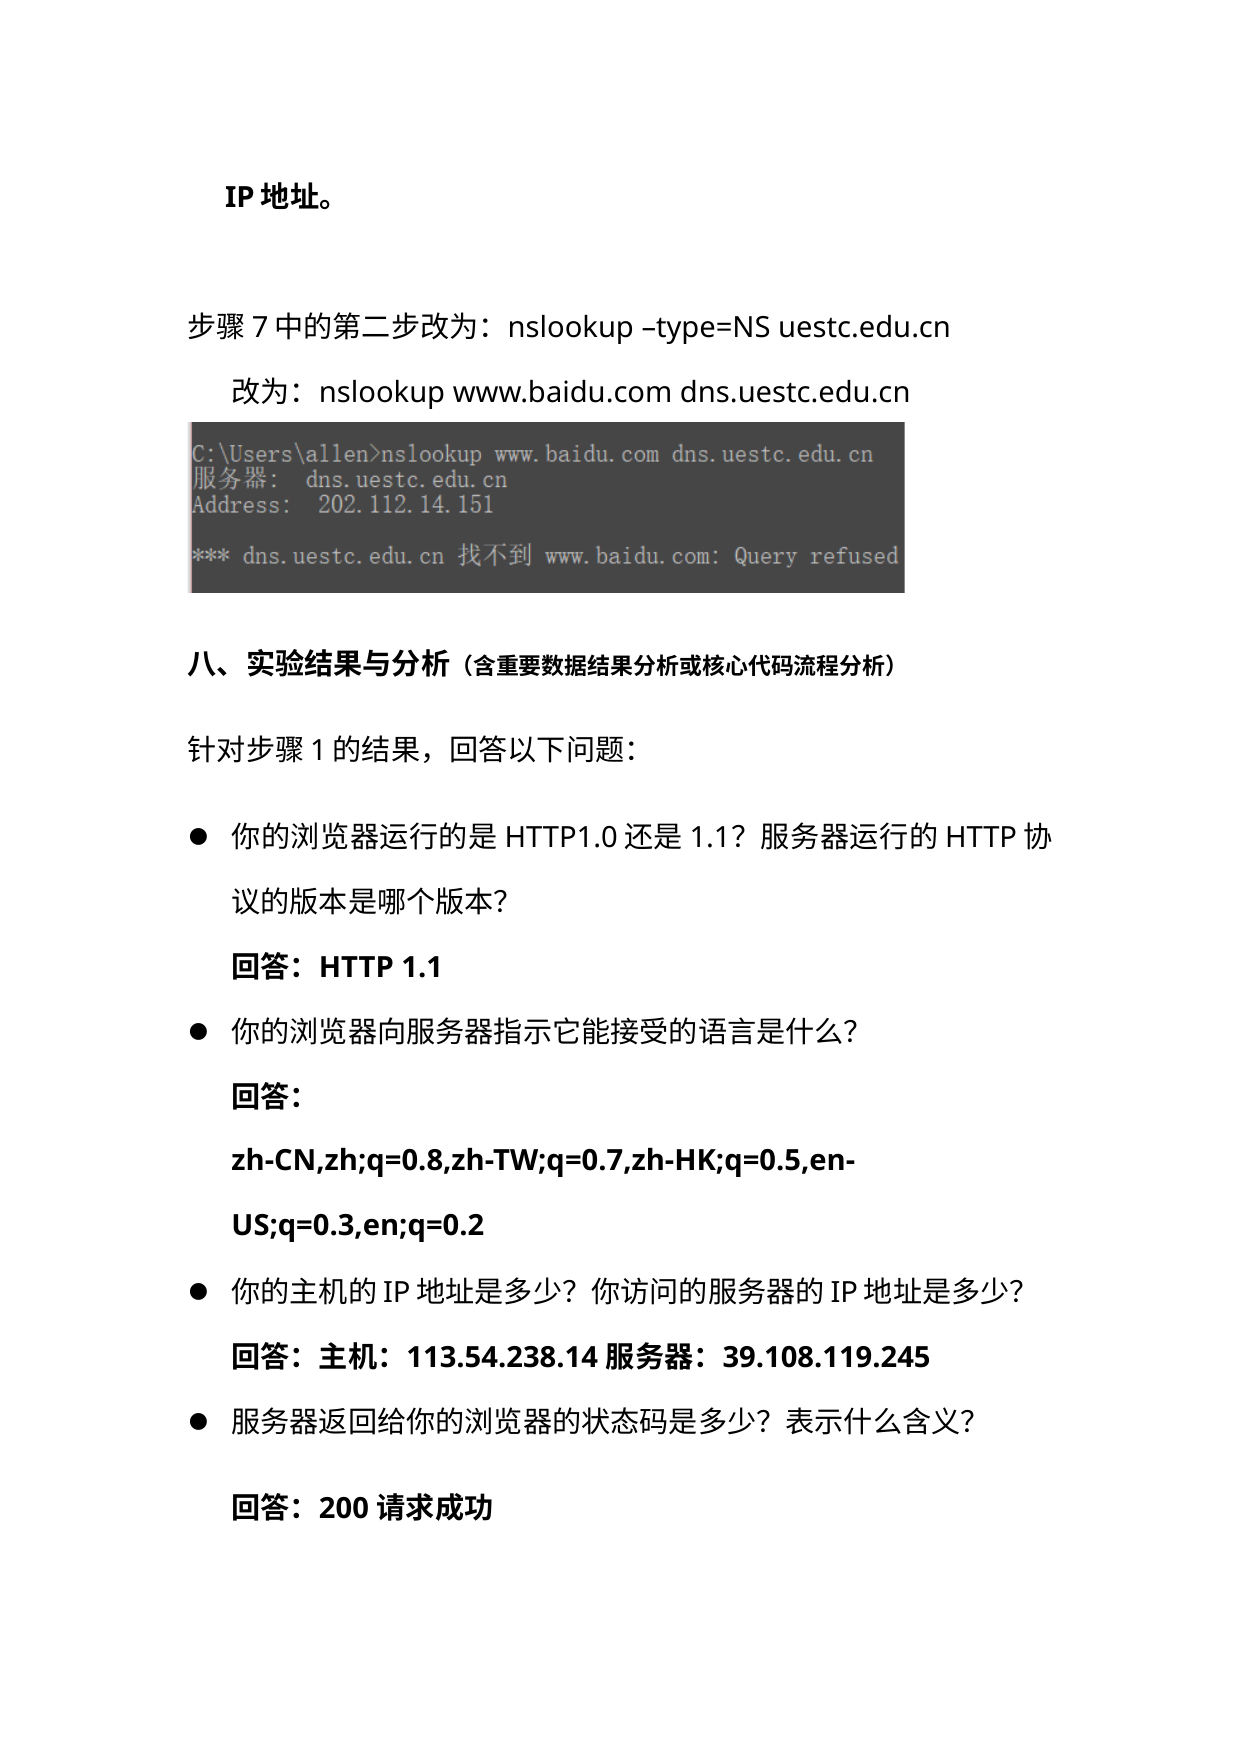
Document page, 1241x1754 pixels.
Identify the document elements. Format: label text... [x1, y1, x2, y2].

picture [187, 422, 905, 593]
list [225, 162, 1053, 227]
list 回答：HTTP 1.1 [231, 932, 1053, 997]
text 步骤7中的第二步改为：nslookup –type=NS uestc.edu.cn [187, 292, 1053, 357]
list 你的浏览器向服务器指示它能接受的语言是什么？ [187, 997, 1053, 1062]
text 八、实验结果与分析（含重要数据结果分析或核心代码流程分析） [187, 629, 1053, 694]
list zh-CN,zh;q=0.8,zh-TW;q=0.7,zh-HK;q=0.5,en-US;q=0.3,en;q=0.2 [231, 1127, 1053, 1257]
list 回答：主机：113.54.238.14 服务器：39.108.119.245 [231, 1322, 1053, 1387]
list 你的浏览器运行的是HTTP1.0还是1.1？服务器运行的HTTP协议的版本是哪个版本？ [187, 802, 1053, 932]
list 服务器返回给你的浏览器的状态码是多少？表示什么含义？ [187, 1387, 1053, 1452]
list 回答： [231, 1062, 1053, 1127]
list 回答：200 请求成功 [231, 1473, 1053, 1538]
text 改为：nslookup www.baidu.com dns.uestc.edu.cn [231, 357, 1053, 422]
text 针对步骤1的结果，回答以下问题： [187, 716, 1053, 781]
list 你的主机的IP地址是多少？你访问的服务器的IP地址是多少？ [187, 1257, 1053, 1322]
